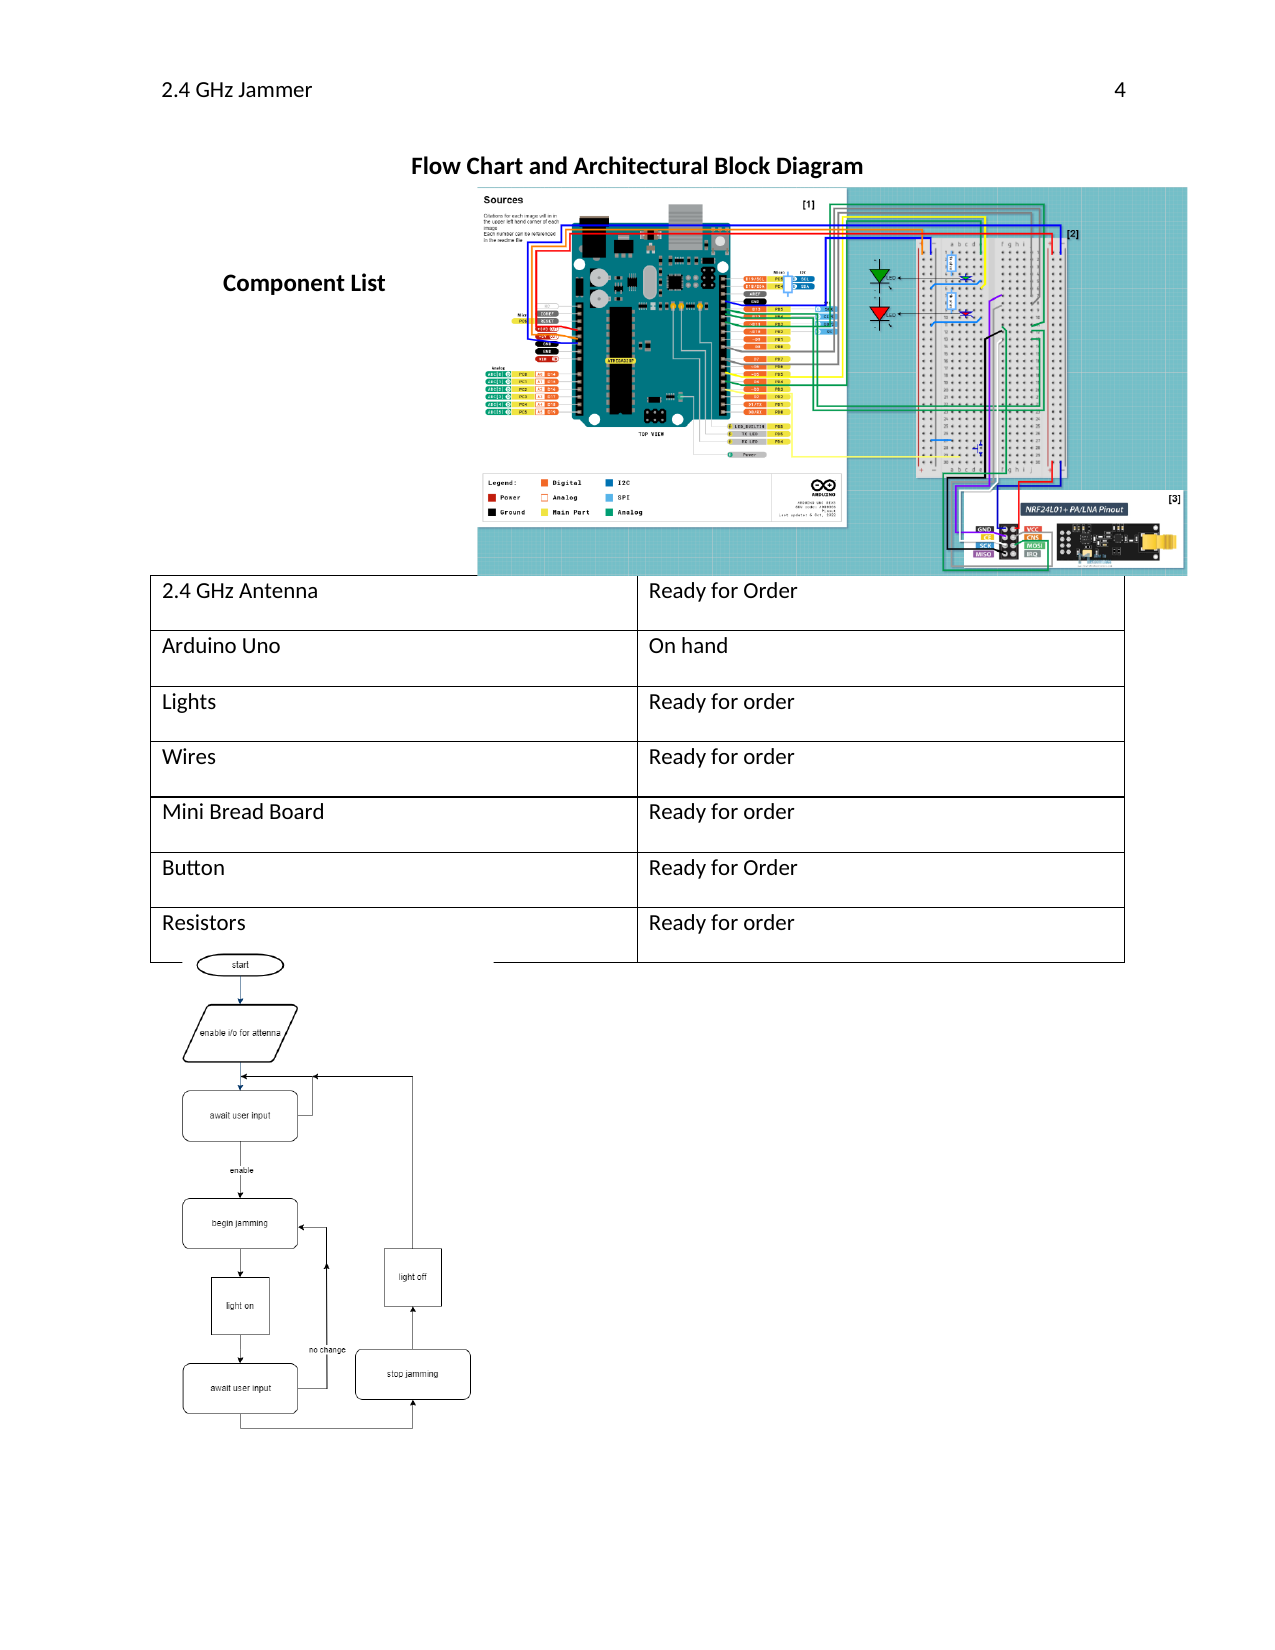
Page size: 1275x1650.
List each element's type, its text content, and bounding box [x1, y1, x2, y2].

table_header 2.4 GHz Antenna [151, 576, 637, 630]
table_cell Wires [151, 742, 637, 796]
table_cell Ready for order [638, 687, 1124, 741]
table_header Ready for Order [638, 576, 1124, 630]
subtitle Component List [150, 267, 477, 298]
table_cell Arduino Uno [151, 631, 637, 686]
table_cell Ready for order [638, 798, 1124, 852]
table_cell Ready for order [638, 908, 1124, 962]
subtitle Flow Chart and Architectural Block Diagram [150, 150, 1125, 181]
table_cell Ready for Order [638, 853, 1124, 907]
table_cell Button [151, 853, 637, 907]
table_cell Lights [151, 687, 637, 741]
table_cell Resistors [151, 908, 637, 962]
picture [182, 953, 494, 1462]
picture [477, 187, 1188, 576]
table_cell Mini Bread Board [151, 798, 637, 852]
table_cell On hand [638, 631, 1124, 686]
table_cell Ready for order [638, 742, 1124, 796]
